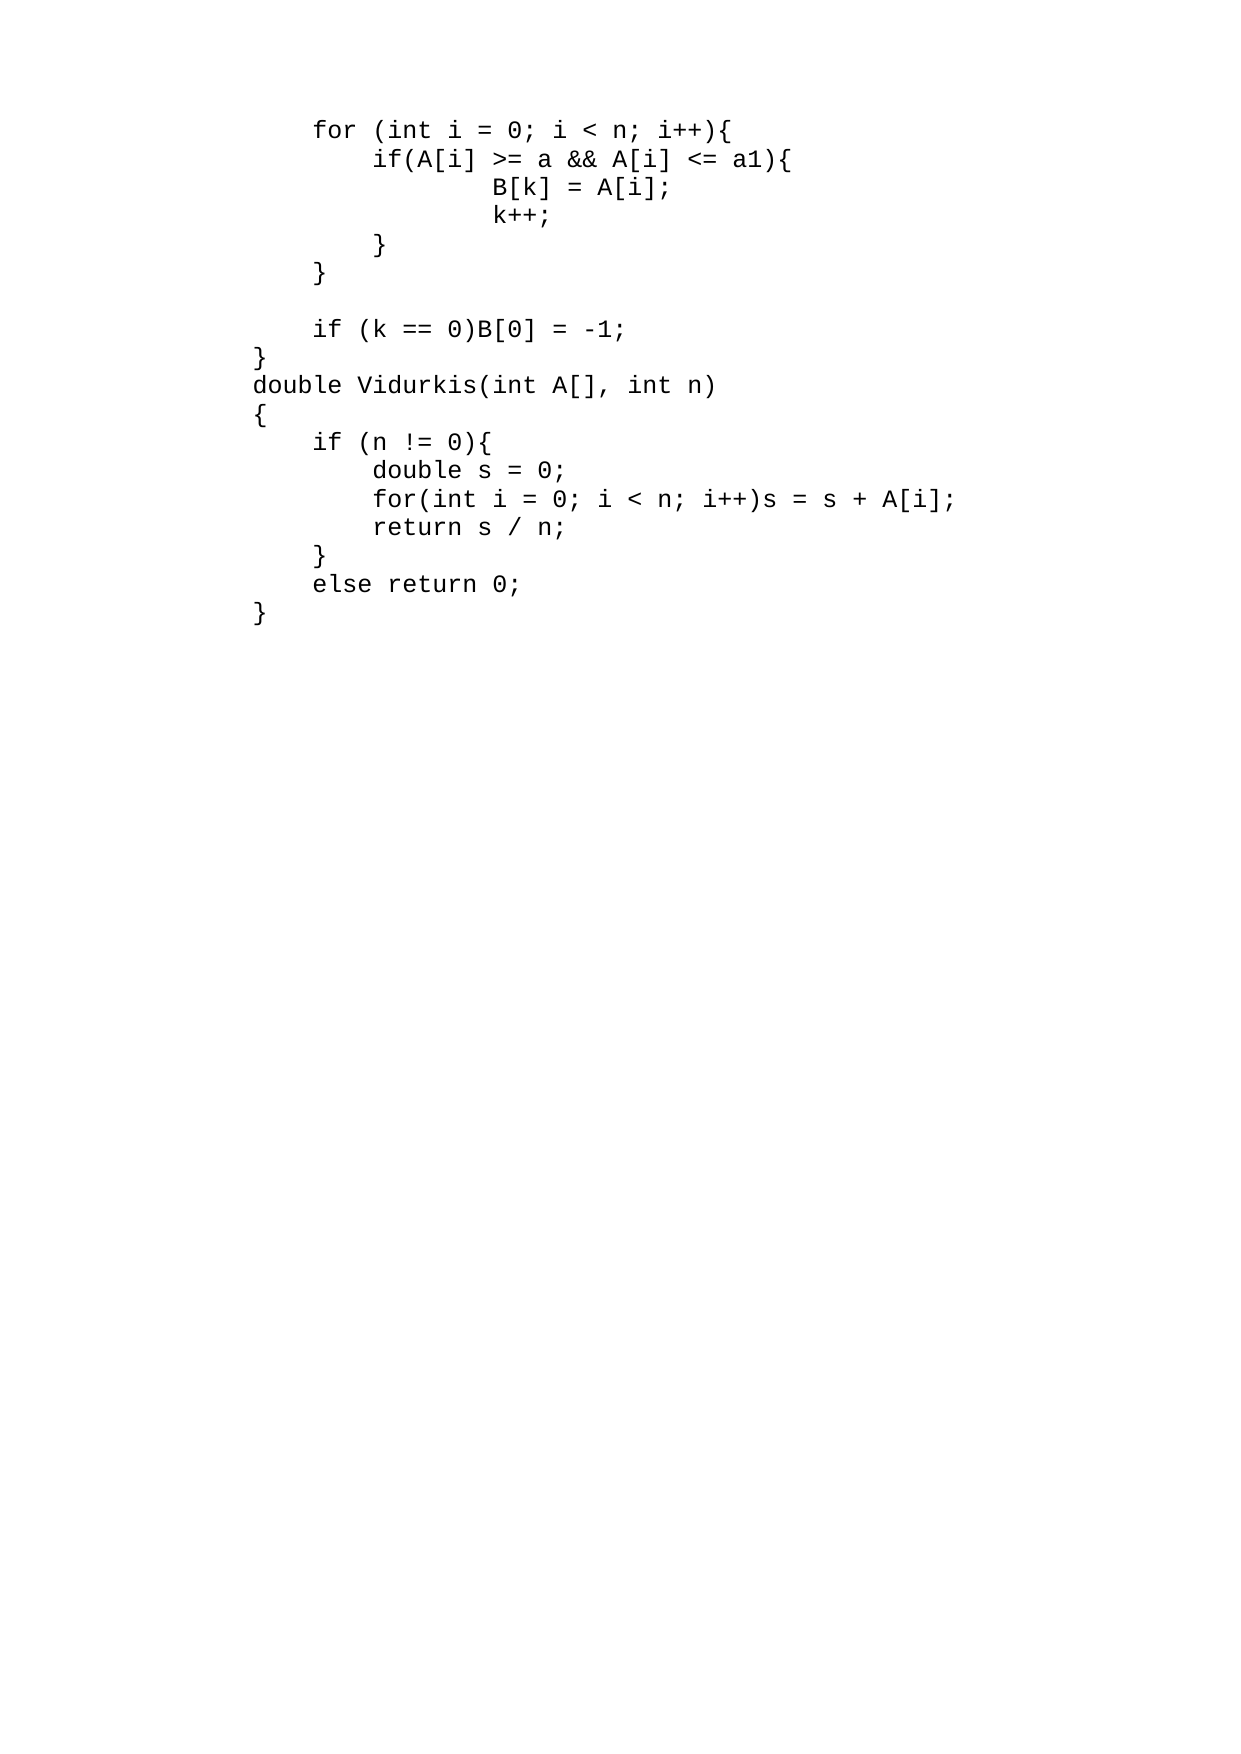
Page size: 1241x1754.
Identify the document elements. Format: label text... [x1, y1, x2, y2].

list for(int i = 0; i < n; i++)s = s + A[i]; [252, 486, 1181, 515]
list B[k] = A[i]; [252, 175, 1181, 203]
list } [252, 600, 1181, 628]
list return s / n; [252, 515, 1181, 543]
list else return 0; [252, 571, 1181, 600]
list } [252, 231, 1181, 260]
list } [252, 345, 1181, 373]
list if (n != 0){ [252, 430, 1181, 458]
list if(A[i] >= a && A[i] <= a1){ [252, 146, 1181, 175]
list { [252, 401, 1181, 430]
list k++; [252, 203, 1181, 231]
list } [252, 260, 1181, 288]
list double s = 0; [252, 458, 1181, 486]
list for (int i = 0; i < n; i++){ [252, 118, 1181, 146]
list if (k == 0)B[0] = -1; [252, 316, 1181, 345]
list } [252, 543, 1181, 571]
list double Vidurkis(int A[], int n) [252, 373, 1181, 401]
